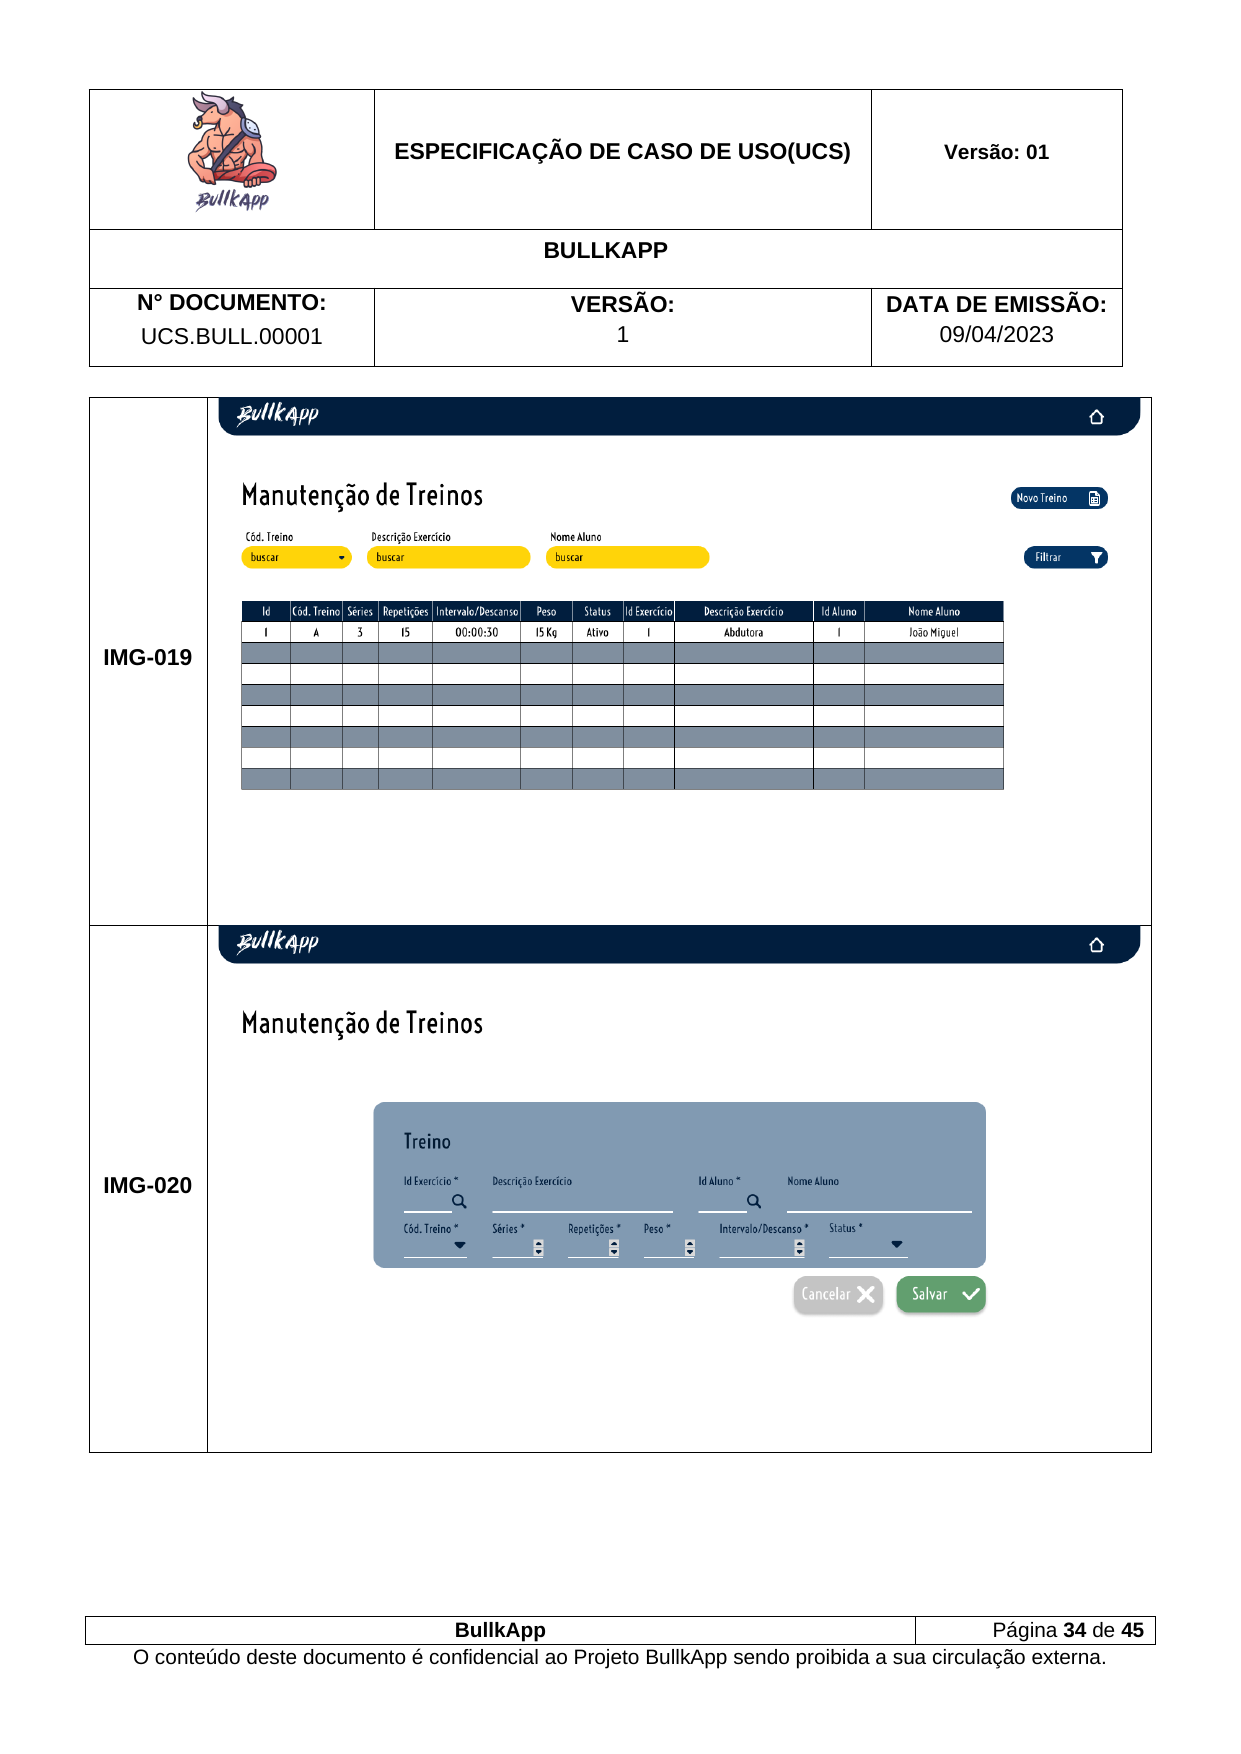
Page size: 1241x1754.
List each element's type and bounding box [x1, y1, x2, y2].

table_cell [208, 398, 1151, 924]
table_cell [90, 398, 207, 924]
picture [218, 397, 1141, 917]
picture [218, 925, 1141, 1445]
table_cell [208, 926, 1151, 1452]
picture [183, 90, 281, 213]
table_cell [90, 926, 207, 1452]
